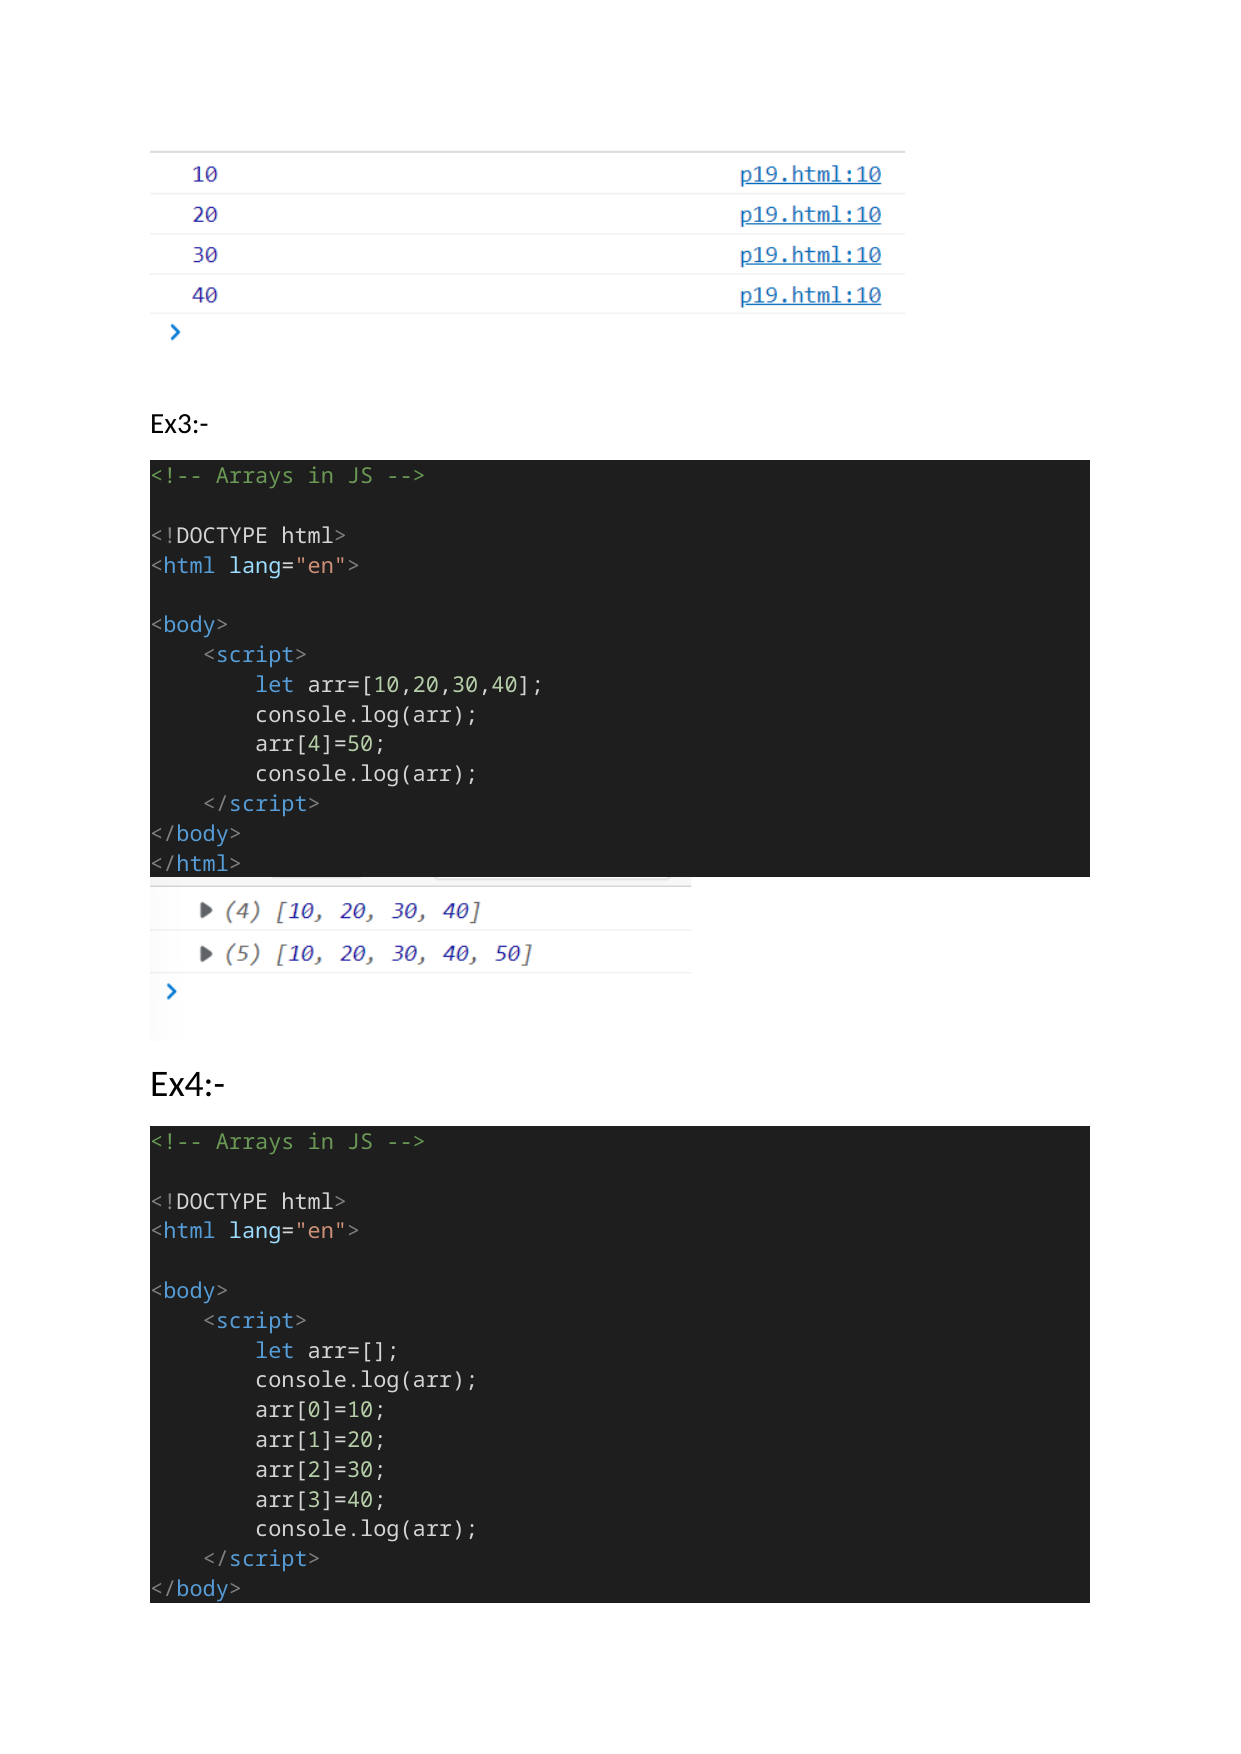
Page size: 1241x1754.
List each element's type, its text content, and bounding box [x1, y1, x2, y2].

text <script> [150, 639, 1090, 669]
text </script> [150, 788, 1090, 818]
text arr[3]=40; [150, 1483, 1090, 1513]
text <script> [150, 1305, 1090, 1334]
text console.log(arr); [150, 1364, 1090, 1394]
text let arr=[]; [150, 1334, 1090, 1364]
text console.log(arr); [150, 1513, 1090, 1543]
text <body> [150, 609, 1090, 639]
text </body> [150, 1573, 1090, 1603]
text <html lang="en"> [150, 1215, 1090, 1245]
picture [150, 150, 905, 387]
text <body> [150, 1275, 1090, 1305]
text <html lang="en"> [150, 549, 1090, 579]
text arr[1]=20; [150, 1424, 1090, 1454]
text <!DOCTYPE html> [150, 1186, 1090, 1215]
text <!DOCTYPE html> [150, 520, 1090, 549]
text <!-- Arrays in JS --> [150, 460, 1090, 490]
text </html> [150, 847, 1090, 877]
text Ex4:- [150, 1060, 1090, 1106]
text arr[4]=50; [150, 728, 1090, 758]
text console.log(arr); [150, 698, 1090, 728]
text let arr=[10,20,30,40]; [150, 669, 1090, 698]
text Ex3:- [150, 405, 1090, 441]
picture [150, 877, 692, 1041]
text arr[2]=30; [150, 1454, 1090, 1483]
text arr[0]=10; [150, 1394, 1090, 1424]
text </script> [150, 1543, 1090, 1573]
text </body> [150, 818, 1090, 847]
text console.log(arr); [150, 758, 1090, 788]
text <!-- Arrays in JS --> [150, 1126, 1090, 1156]
